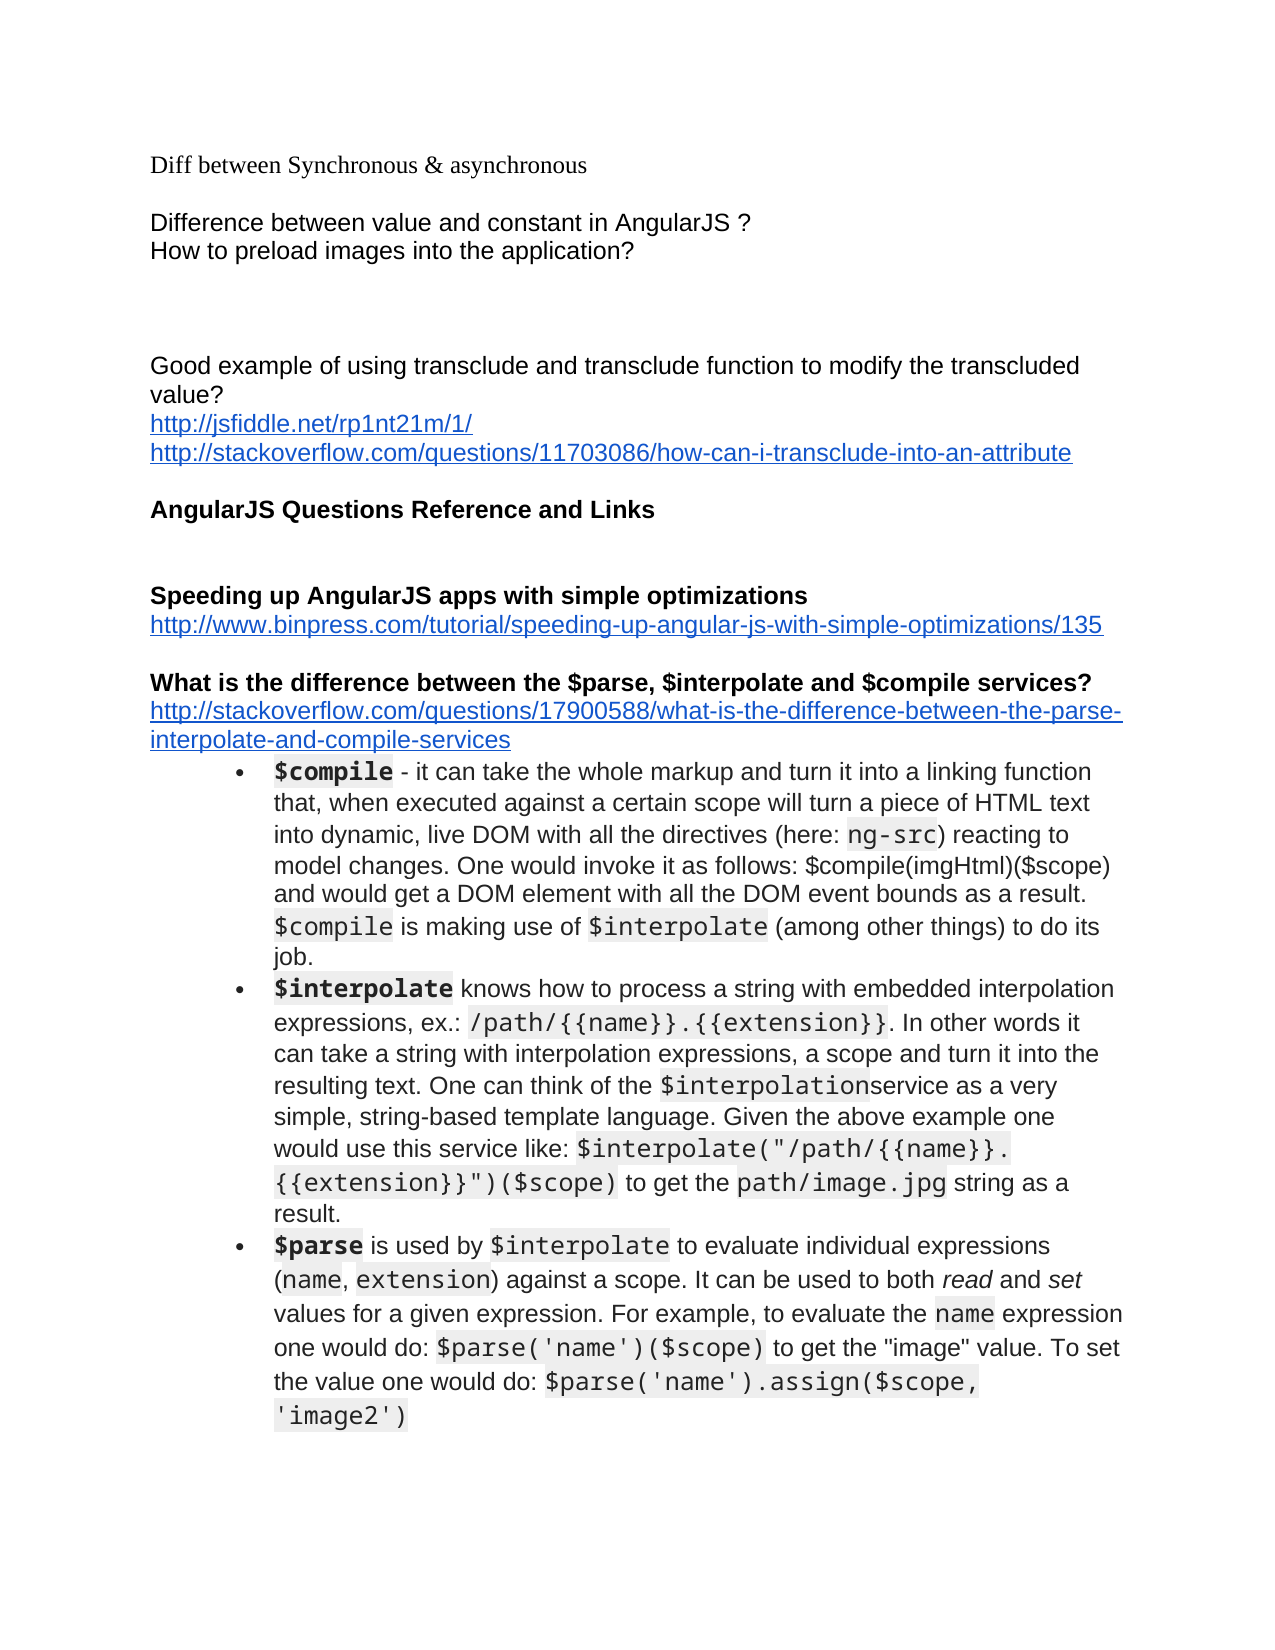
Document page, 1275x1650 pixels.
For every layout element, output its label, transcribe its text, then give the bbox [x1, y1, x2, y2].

text http://www.binpress.com/tutorial/speeding-up-angular-js-with-simple-optimizations/135 [150, 610, 1125, 639]
list $compile - it can take the whole markup and turn it into a linking function that, when executed against a certain scope will turn a piece of HTML text into dynamic, live DOM with all the directives (here: ng-src) reacting to model changes. One would invoke it as follows: $compile(imgHtml)($scope) and would get a DOM element with all the DOM event bounds as a result. $compile is making use of $interpolate (among other things) to do its job. [236, 754, 847, 971]
text Diff between Synchronous & asynchronous [150, 150, 1125, 179]
text Speeding up AngularJS apps with simple optimizations [150, 581, 1125, 610]
text http://stackoverflow.com/questions/11703086/how-can-i-transclude-into-an-attribute [150, 437, 1125, 466]
text How to preload images into the application? [150, 236, 1125, 265]
text http://stackoverflow.com/questions/17900588/what-is-the-difference-between-the-parse-interpolate-and-compile-services [150, 696, 1125, 754]
text AngularJS Questions Reference and Links [150, 495, 1125, 524]
list $interpolate knows how to process a string with embedded interpolation expressions, ex.: /path/{{name}}.{{extension}}. In other words it can take a string with interpolation expressions, a scope and turn it into the resulting text. One can think of the $interpolationservice as a very simple, string-based template language. Given the above example one would use this service like: $interpolate("/path/{{name}}.{{extension}}")($scope) to get the path/image.jpg string as a result. [236, 971, 1125, 1227]
list $compile - it can take the whole markup and turn it into a linking function that, when executed against a certain scope will turn a piece of HTML text into dynamic, live DOM with all the directives (here: ng-src) reacting to model changes. One would invoke it as follows: $compile(imgHtml)($scope) and would get a DOM element with all the DOM event bounds as a result. $compile is making use of $interpolate (among other things) to do its job. [314, 754, 1125, 971]
text Good example of using transclude and transclude function to modify the transcluded value? [150, 351, 1125, 409]
text Difference between value and constant in AngularJS ? [150, 207, 1125, 236]
text What is the difference between the $parse, $interpolate and $compile services? [150, 667, 1125, 696]
text http://jsfiddle.net/rp1nt21m/1/ [150, 409, 1125, 437]
list $parse is used by $interpolate to evaluate individual expressions (name, extension) against a scope. It can be used to both read and set values for a given expression. For example, to evaluate the name expression one would do: $parse('name')($scope) to get the "image" value. To set the value one would do: $parse('name').assign($scope, 'image2') [236, 1227, 1125, 1432]
